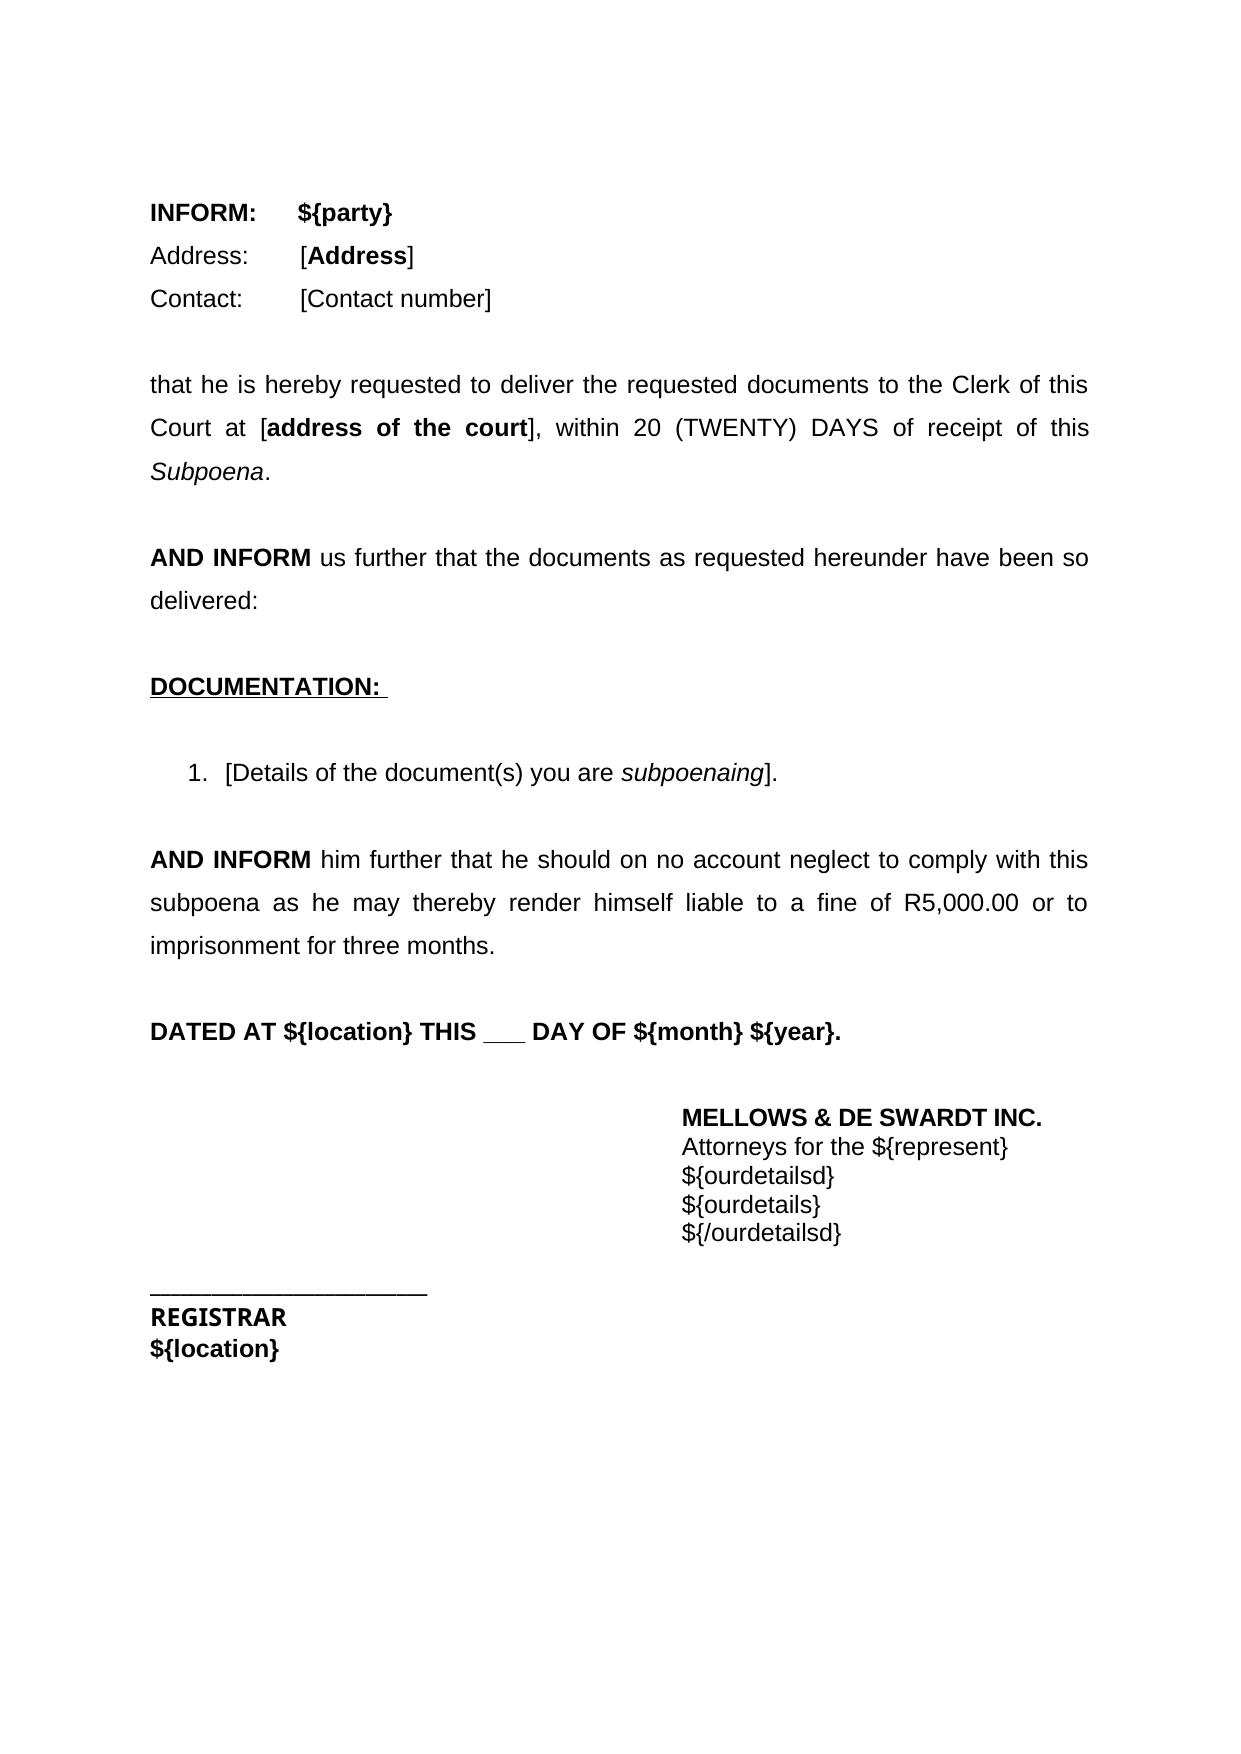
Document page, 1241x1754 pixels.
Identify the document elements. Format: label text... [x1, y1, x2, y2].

text ${ourdetails} [682, 1189, 1090, 1218]
text ${ourdetailsd} [682, 1161, 1090, 1189]
text AND INFORM us further that the documents as requested hereunder have been so delivered: [150, 543, 1090, 614]
text DATED AT ${location} THIS ___ DAY OF ${month} ${year}. [150, 1017, 1090, 1046]
text ${/ourdetailsd} [682, 1218, 1090, 1247]
text AND INFORM him further that he should on no account neglect to comply with this subpoena as he may thereby render himself liable to a fine of R5,000.00 or to imprisonment for three months. [150, 844, 1090, 959]
list [Details of the document(s) you are subpoenaing]. [187, 758, 1090, 787]
text MELLOWS & DE SWARDT INC. [682, 1103, 1090, 1132]
text Attorneys for the ${represent} [682, 1132, 1090, 1161]
text Contact: [Contact number] [150, 284, 1090, 313]
text ___________________________ [150, 1266, 1090, 1300]
text INFORM: ${party} [150, 198, 1090, 226]
text ${location} [150, 1334, 1090, 1363]
text Address: [Address] [150, 241, 1090, 269]
text DOCUMENTATION: [150, 672, 1090, 701]
text REGISTRAR [150, 1300, 1090, 1334]
text that he is hereby requested to deliver the requested documents to the Clerk of this Court at [address of the court], within 20 (TWENTY) DAYS of receipt of this Subpoena. [150, 370, 1090, 485]
